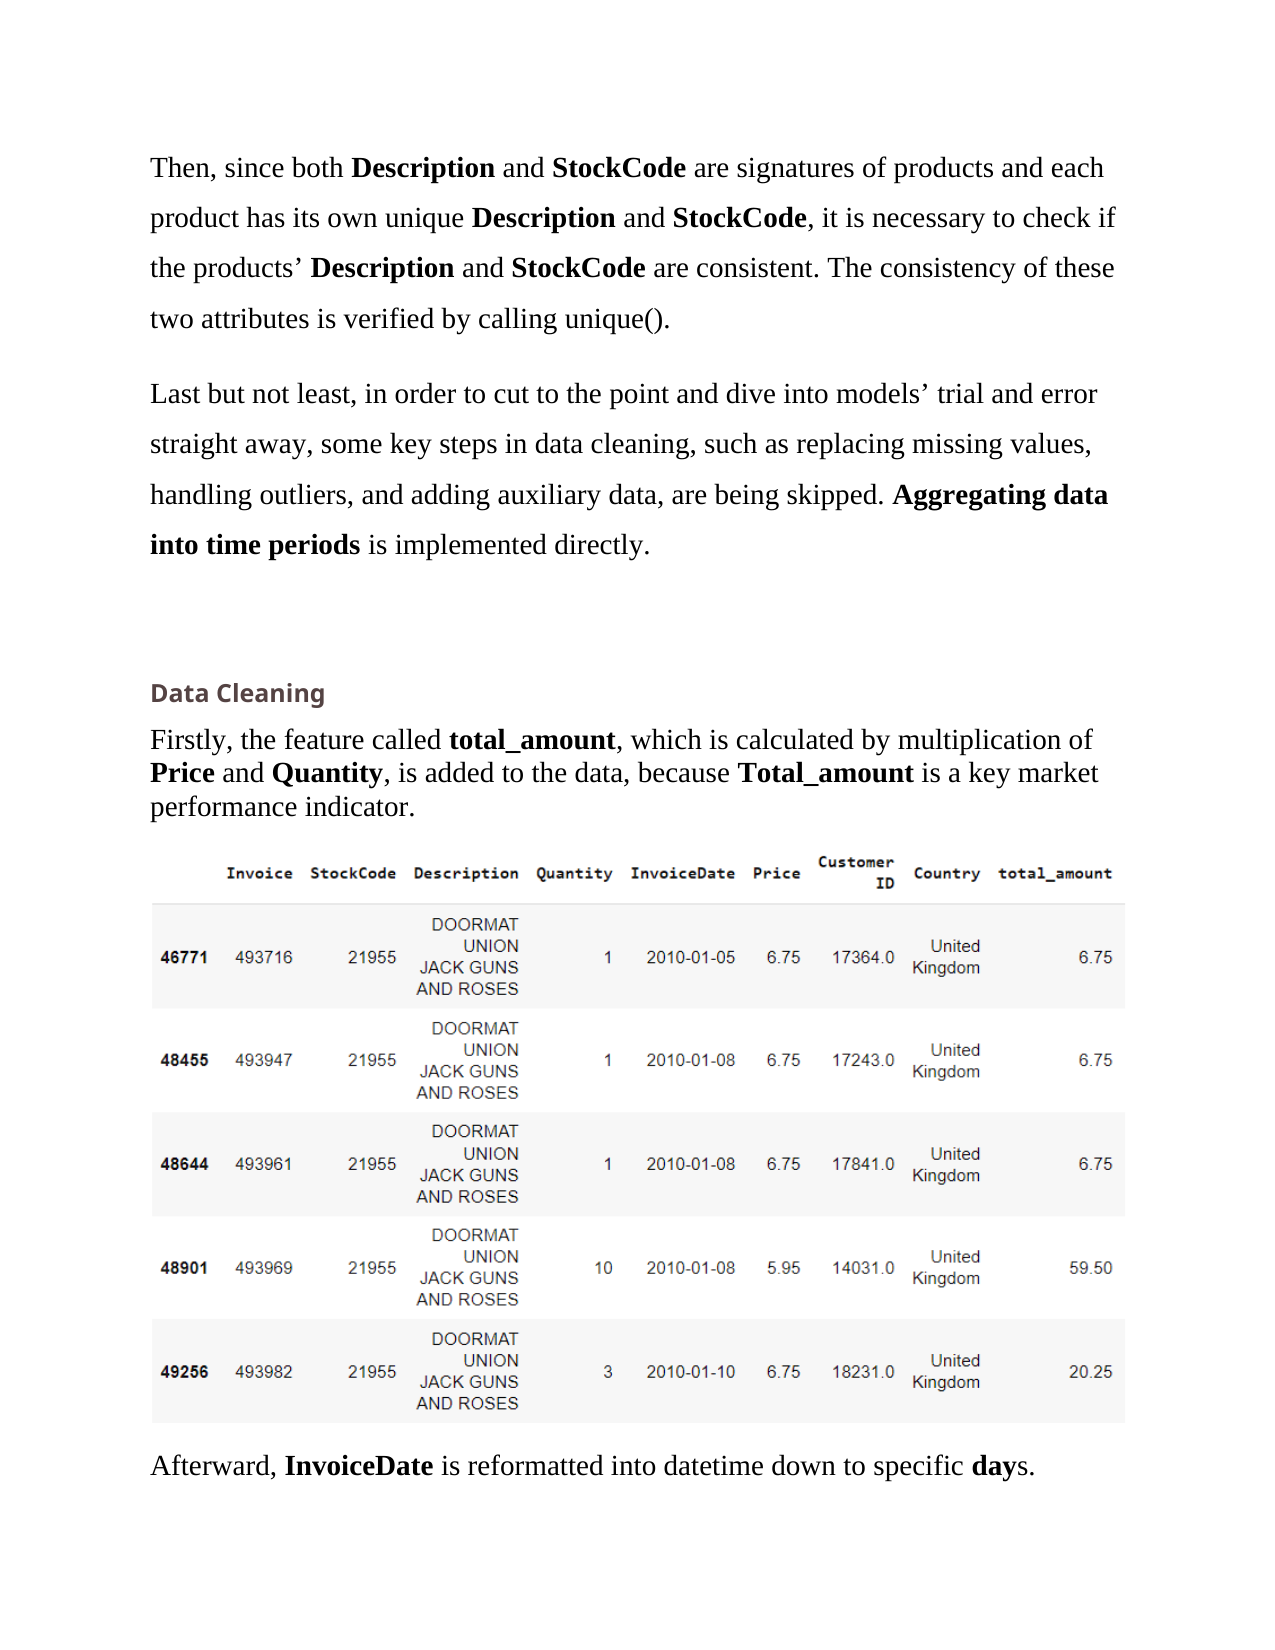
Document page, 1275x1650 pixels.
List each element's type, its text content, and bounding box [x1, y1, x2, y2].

picture [150, 847, 1125, 1423]
text Firstly, the feature called total_amount, which is calculated by multiplication of Price and Quantity, is added to the data, because Total_amount is a key market performance indicator. [150, 722, 1125, 823]
text Last but not least, in order to cut to the point and dive into models’ trial and error straight away, some key steps in data cleaning, such as replacing missing values, handling outliers, and adding auxiliary data, are being skipped. Aggregating data into time periods is implemented directly. [150, 376, 1125, 561]
text Then, since both Description and StockCode are signatures of products and each product has its own unique Description and StockCode, it is necessary to check if the products’ Description and StockCode are consistent. The consistency of these two attributes is verified by calling unique(). [150, 150, 1125, 334]
text Afterward, InvoiceDate is reformatted into datetime down to specific days. [150, 1448, 1125, 1481]
text Data Cleaning [150, 675, 1125, 709]
